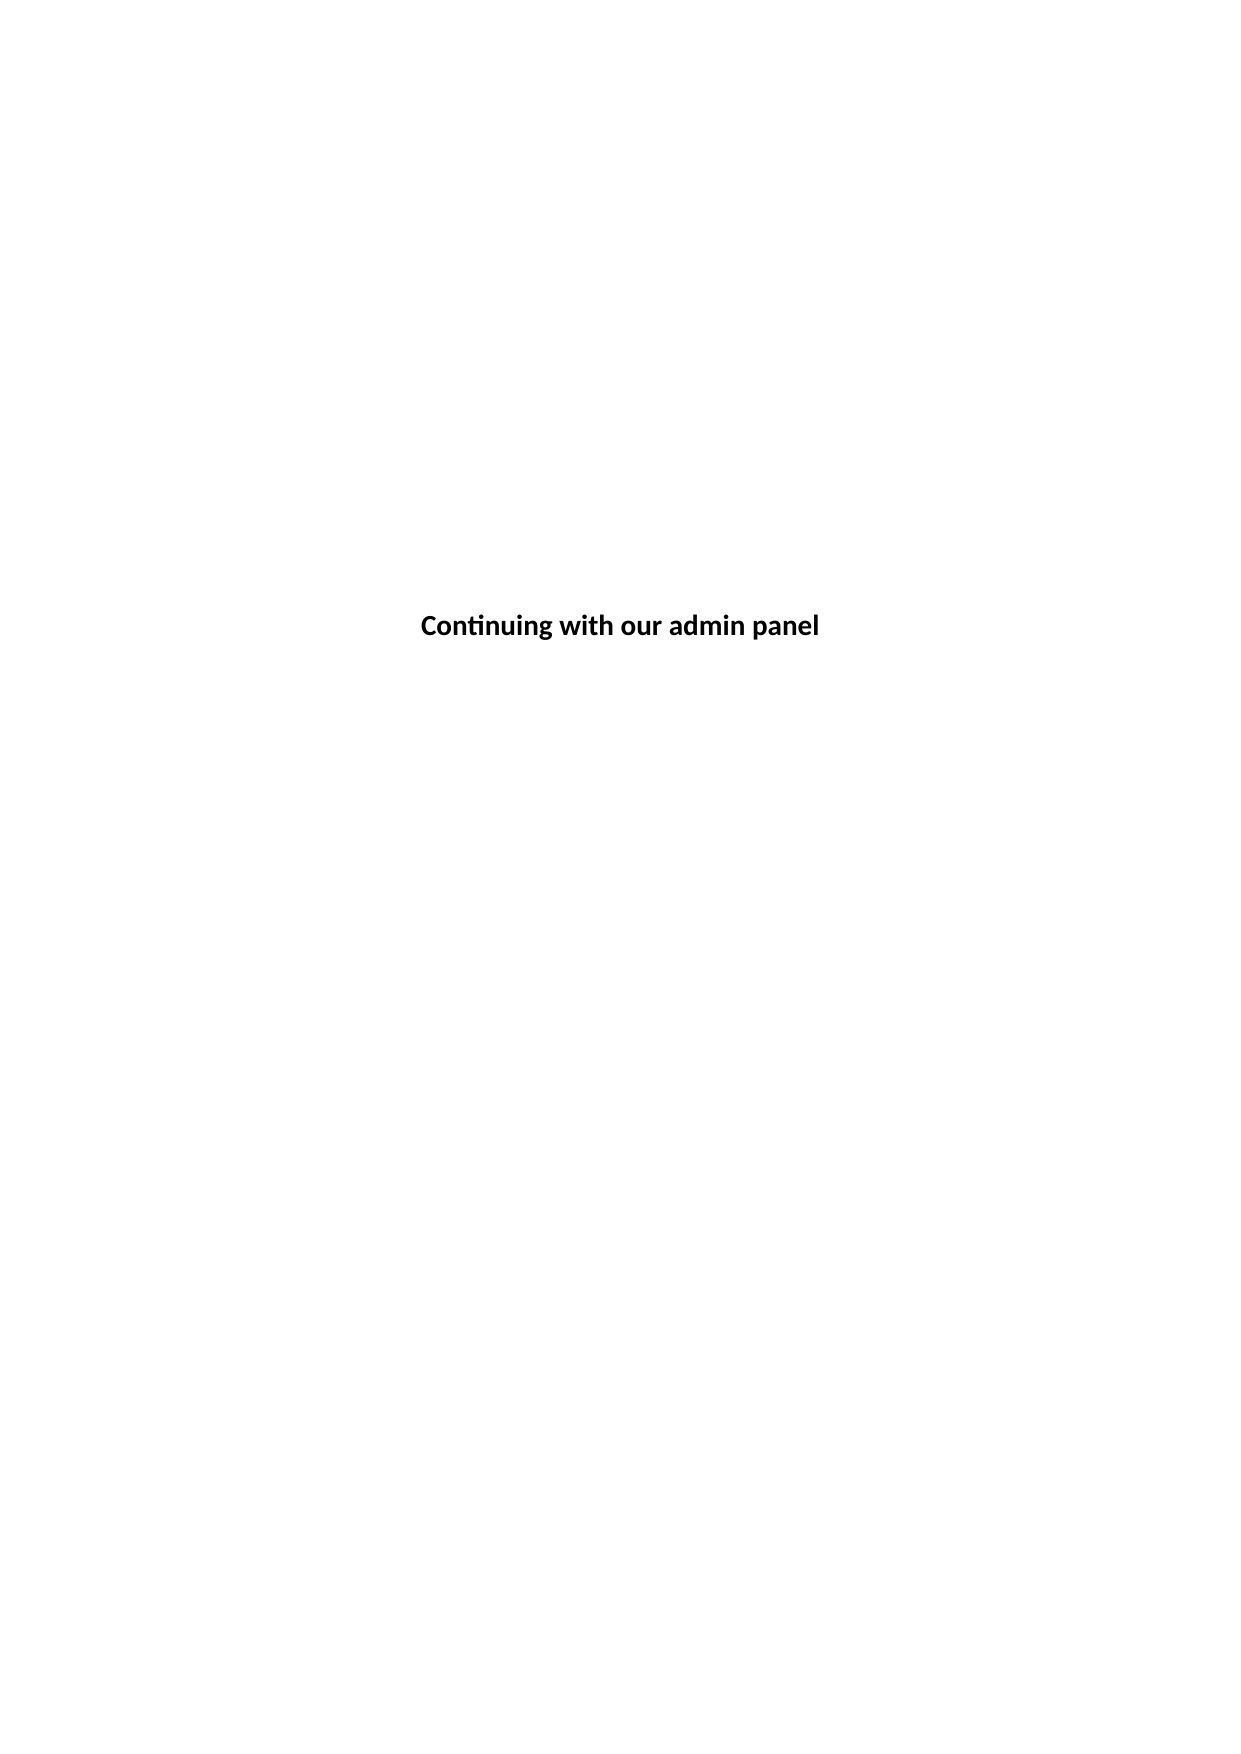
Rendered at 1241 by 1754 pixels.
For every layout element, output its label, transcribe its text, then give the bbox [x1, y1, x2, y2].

subtitle Continuing with our admin panel [112, 607, 1128, 642]
